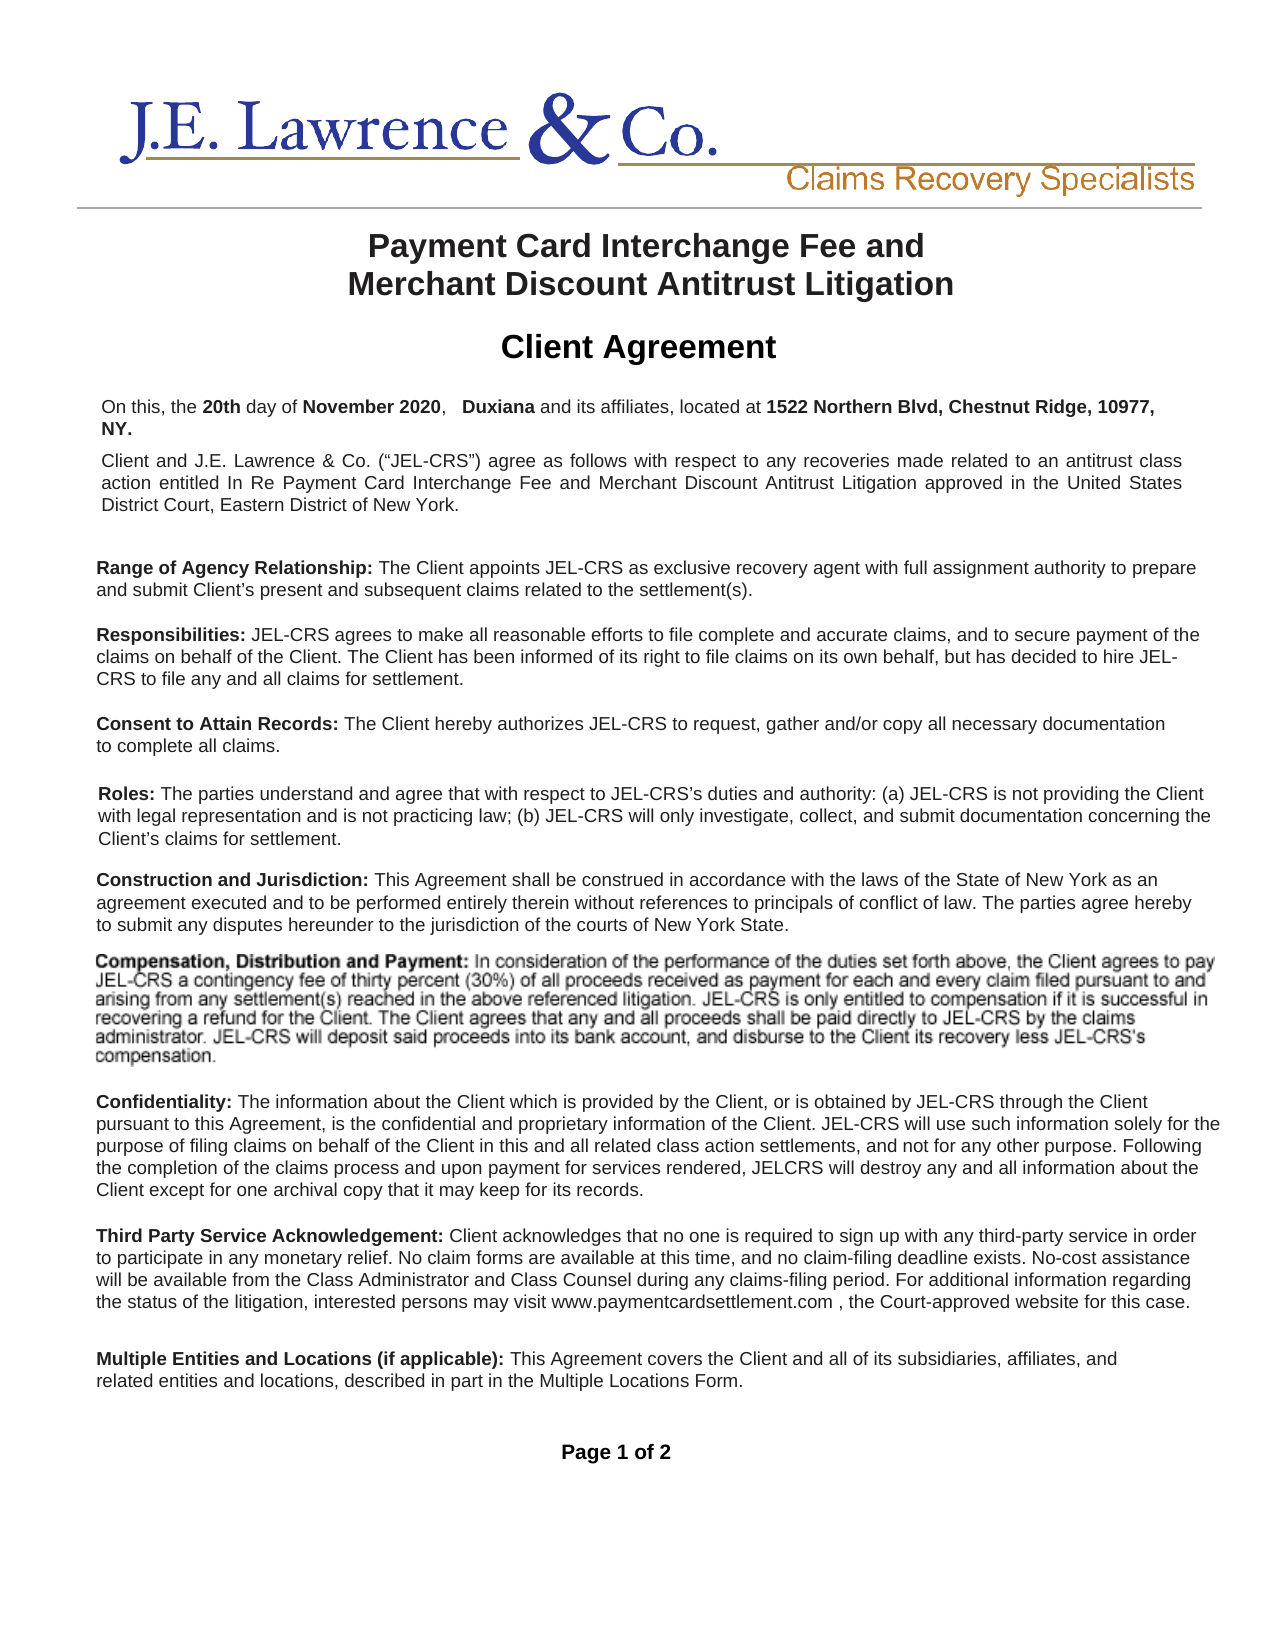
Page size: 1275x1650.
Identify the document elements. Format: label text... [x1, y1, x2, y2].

picture [843, 172, 884, 190]
text Third Party Service Acknowledgement: Client acknowledges that no one is required to sign up with any third-party service in order to participate in any monetary relief. No claim forms are available at this time, and no claim-filing deadline exists. No-cost assistance will be available from the Class Administrator and Class Counsel during any claims-filing period. For additional information regarding the status of the litigation, interested persons may visit www.paymentcardsettlement.com , the Court-approved website for this case. [96, 1225, 1206, 1313]
text Payment Card Interchange Fee and Merchant Discount Antitrust Litigation [64, 226, 1237, 303]
text Roles: The parties understand and agree that with respect to JEL-CRS’s duties and authority: (a) JEL-CRS is not providing the Client with legal representation and is not practicing law; (b) JEL-CRS will only investigate, collect, and submit documentation concerning the Client’s claims for settlement. [98, 783, 1215, 849]
picture [95, 954, 1215, 1067]
picture [1154, 166, 1194, 190]
text Client Agreement [39, 327, 1237, 365]
picture [1063, 166, 1119, 196]
text Confidentiality: The information about the Client which is provided by the Client, or is obtained by JEL-CRS through the Client pursuant to this Agreement, is the confidential and proprietary information of the Client. JEL-CRS will use such information solely for the purpose of filing claims on behalf of the Client in this and all related class action settlements, and not for any other purpose. Following the completion of the claims process and upon payment for services rendered, JELCRS will destroy any and all information about the Client except for one archival copy that it may keep for its records. [96, 1091, 1223, 1201]
text Page 1 of 2 [215, 1439, 1017, 1463]
picture [1041, 165, 1060, 190]
text Consent to Attain Records: The Client hereby authorizes JEL-CRS to request, gather and/or copy all necessary documentation to complete all claims. [96, 713, 1169, 757]
text On this, the 20th day of November 2020, Duxiana and its affiliates, located at 1522 Northern Blvd, Chestnut Ridge, 10977, NY. [101, 396, 1183, 439]
picture [238, 101, 507, 150]
text Range of Agency Relationship: The Client appoints JEL-CRS as exclusive recovery agent with full assignment authority to prepare and submit Client’s present and subsequent claims related to the settlement(s). [96, 557, 1216, 601]
text Multiple Entities and Locations (if applicable): This Agreement covers the Client and all of its subsidiaries, affiliates, and related entities and locations, described in part in the Multiple Locations Form. [96, 1347, 1163, 1391]
text Client and J.E. Lawrence & Co. (“JEL-CRS”) agree as follows with respect to any recoveries made related to an antitrust class action entitled In Re Payment Card Interchange Fee and Merchant Discount Antitrust Litigation approved in the United States District Court, Eastern District of New York. [101, 450, 1183, 516]
text Construction and Jurisdiction: This Agreement shall be construed in accordance with the laws of the State of New York as an agreement executed and to be performed entirely therein without references to principals of conflict of law. The parties agree hereby to submit any disputes hereunder to the jurisdiction of the courts of New York State. [96, 869, 1196, 935]
picture [787, 165, 809, 190]
picture [817, 172, 834, 190]
picture [670, 124, 703, 156]
picture [1121, 172, 1138, 190]
text Responsibilities: JEL-CRS agrees to make all reasonable efforts to file complete and accurate claims, and to secure payment of the claims on behalf of the Client. The Client has been informed of its right to file claims on its own behalf, but has decided to hire JEL-CRS to file any and all claims for settlement. [96, 624, 1201, 690]
picture [1005, 172, 1031, 197]
